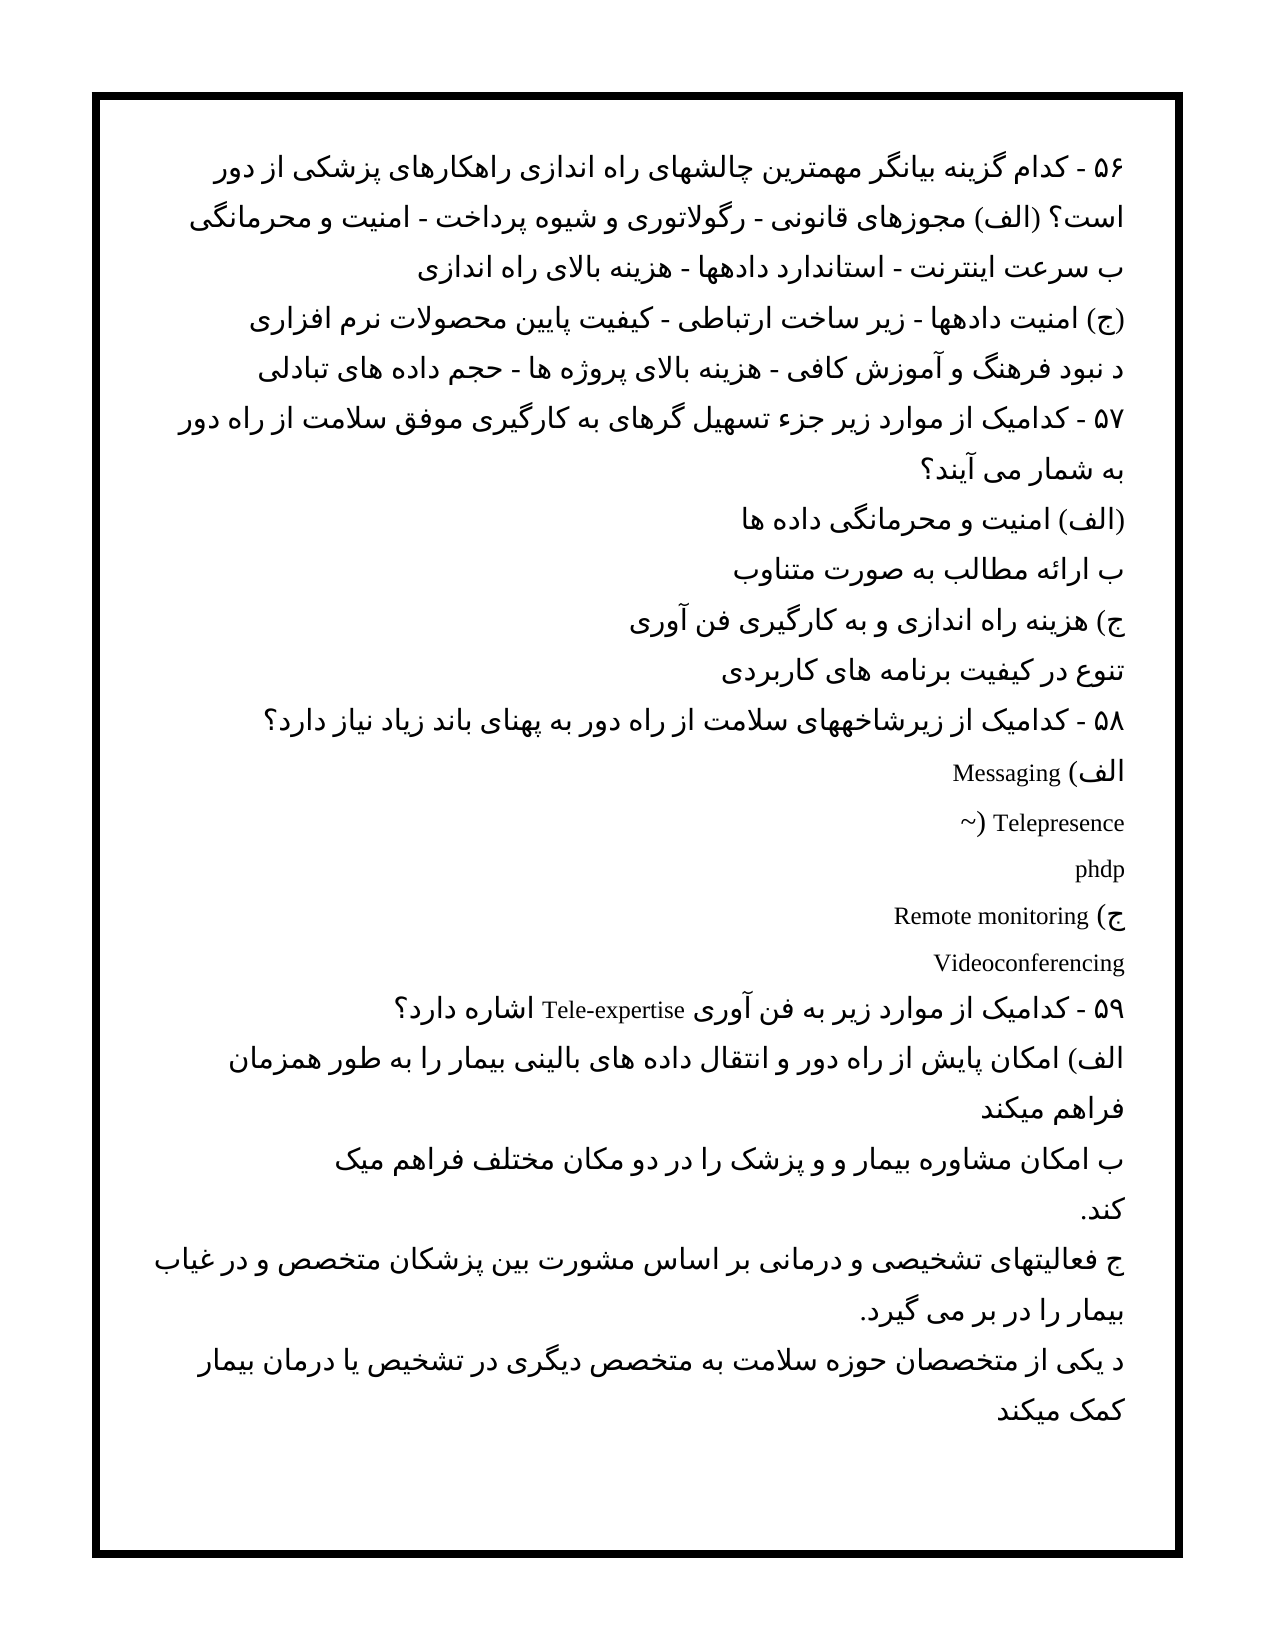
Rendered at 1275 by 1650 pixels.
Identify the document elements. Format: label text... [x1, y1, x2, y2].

text ب سرعت اینترنت - استاندارد دادهها - هزینه بالای راه اندازی [150, 251, 1125, 284]
text ۵۸ - کدامیک از زیرشاخههای سلامت از راه دور به پهنای باند زیاد نیاز دارد؟ [150, 703, 1125, 737]
text ۵۹ - کدامیک از موارد زیر به فن آوری Tele-expertise اشاره دارد؟ [150, 991, 1125, 1024]
text الف) امکان پایش از راه دور و انتقال داده های بالینی بیمار را به طور همزمان فراهم میکند [150, 1041, 1125, 1125]
text Videoconferencing [150, 948, 1125, 977]
text ب امکان مشاوره بیمار و و پزشک را در دو مکان مختلف فراهم میک [150, 1142, 1125, 1175]
text (الف) امنیت و محرمانگی داده ها [150, 502, 1125, 536]
text کند. [150, 1192, 1125, 1226]
text (ج) امنیت دادهها - زیر ساخت ارتباطی - کیفیت پایین محصولات نرم افزاری [150, 301, 1125, 334]
text ج) هزینه راه اندازی و به کارگیری فن آوری [150, 603, 1125, 636]
text Telepresence (~ [150, 804, 1125, 838]
text د نبود فرهنگ و آموزش کافی - هزینه بالای پروژه ها - حجم داده های تبادلی [150, 351, 1125, 385]
text ج) Remote monitoring [150, 897, 1125, 931]
text الف) Messaging [150, 754, 1125, 787]
text ۵۶ - کدام گزینه بیانگر مهمترین چالشهای راه اندازی راهکارهای پزشکی از دور است؟ (الف) مجوزهای قانونی - رگولاتوری و شیوه پرداخت - امنیت و محرمانگی [150, 150, 1125, 234]
text phdp [150, 854, 1125, 883]
text ج فعالیتهای تشخیصی و درمانی بر اساس مشورت بین پزشکان متخصص و در غیاب بیمار را در بر می گیرد. [150, 1242, 1125, 1326]
text ۵۷ - کدامیک از موارد زیر جزء تسهیل گرهای به کارگیری موفق سلامت از راه دور به شمار می آیند؟ [150, 402, 1125, 485]
text د یکی از متخصصان حوزه سلامت به متخصص دیگری در تشخیص یا درمان بیمار کمک میکند [150, 1343, 1125, 1427]
text تنوع در کیفیت برنامه های کاربردی [150, 653, 1125, 687]
text ب ارائه مطالب به صورت متناوب [150, 552, 1125, 586]
